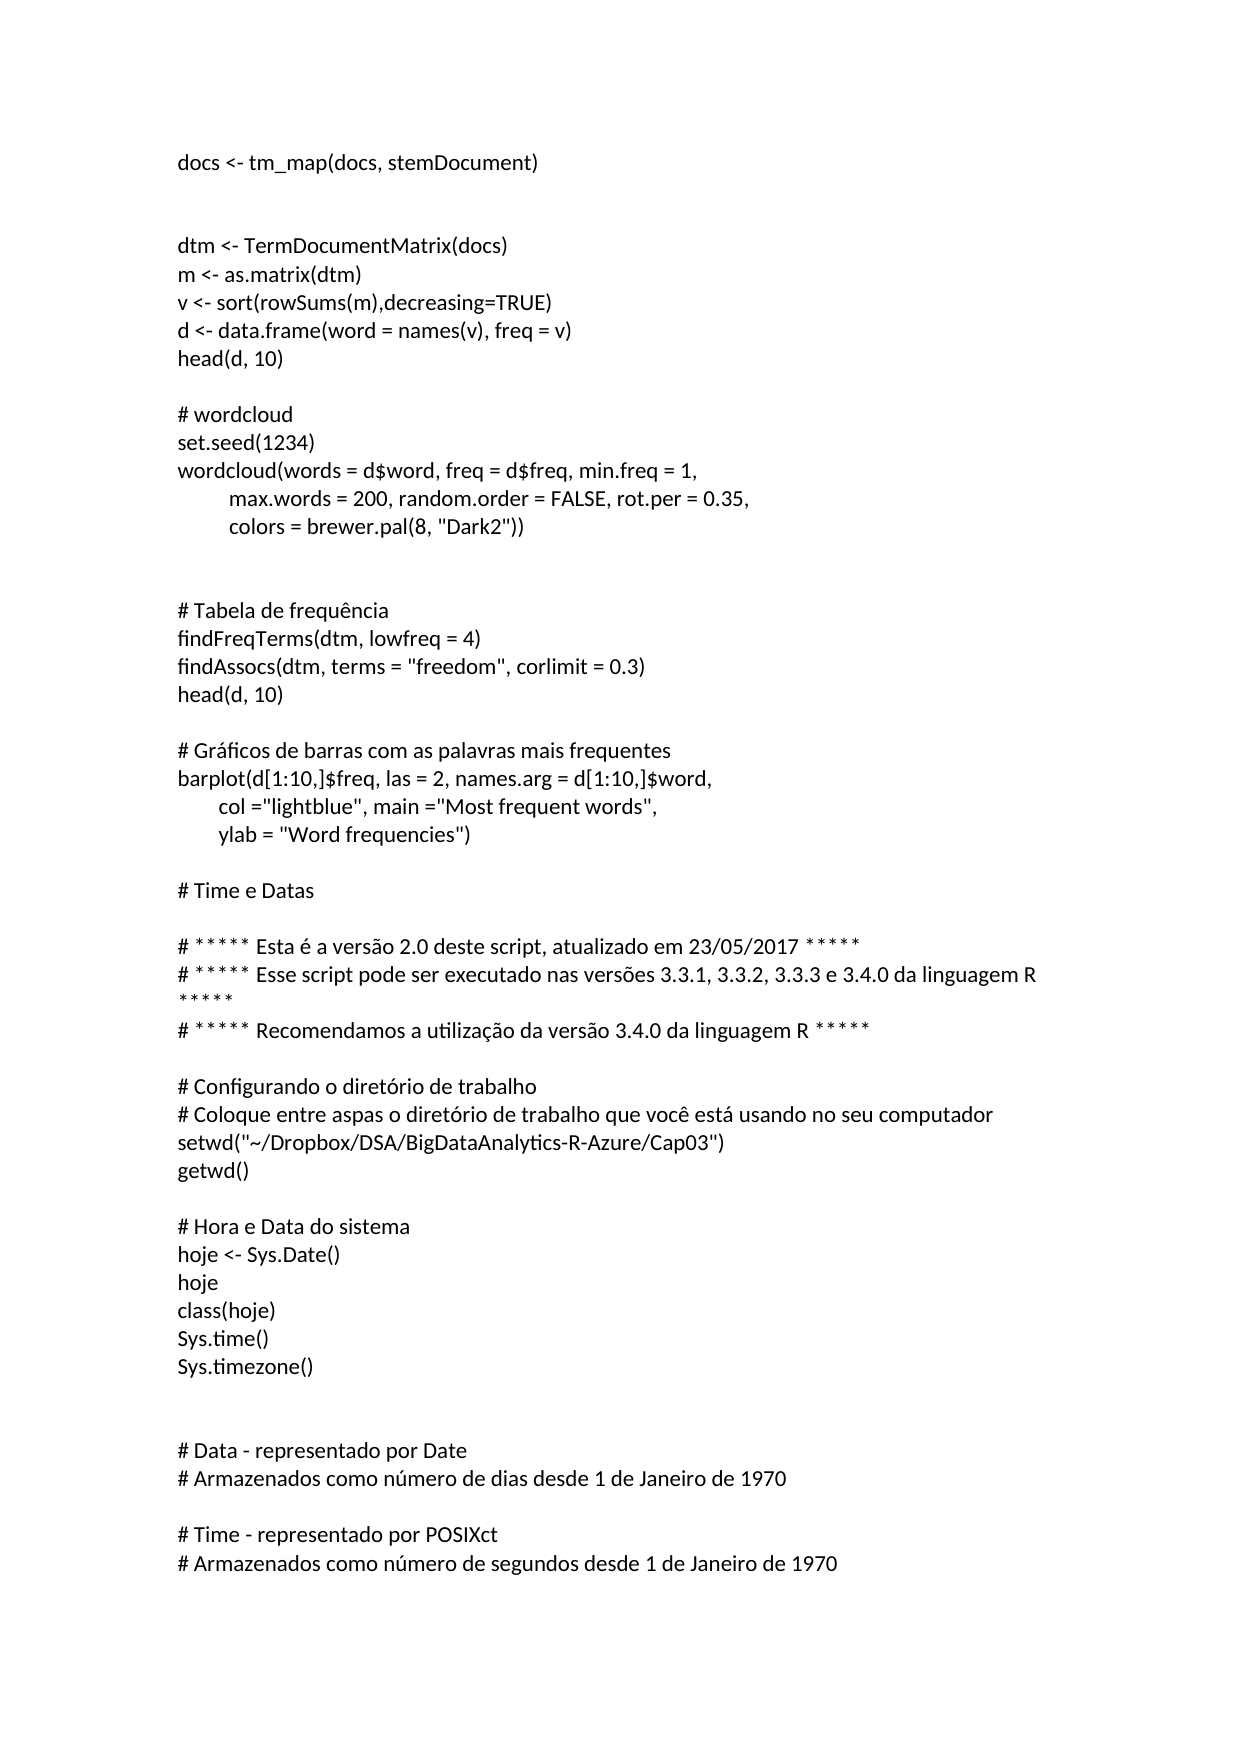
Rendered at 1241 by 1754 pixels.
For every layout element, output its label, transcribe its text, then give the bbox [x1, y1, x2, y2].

text # Gráficos de barras com as palavras mais frequentes [177, 736, 1063, 764]
text Sys.time() [177, 1324, 1063, 1352]
text # Configurando o diretório de trabalho [177, 1072, 1063, 1100]
text set.seed(1234) [177, 428, 1063, 456]
text barplot(d[1:10,]$freq, las = 2, names.arg = d[1:10,]$word, [177, 764, 1063, 792]
text # Coloque entre aspas o diretório de trabalho que você está usando no seu computador [177, 1100, 1063, 1128]
text # Time - representado por POSIXct [177, 1521, 1063, 1549]
text findFreqTerms(dtm, lowfreq = 4) [177, 624, 1063, 652]
text getwd() [177, 1156, 1063, 1184]
text # ***** Esse script pode ser executado nas versões 3.3.1, 3.3.2, 3.3.3 e 3.4.0 da linguagem R ***** [177, 960, 1063, 1016]
text colors = brewer.pal(8, "Dark2")) [177, 512, 1063, 540]
text head(d, 10) [177, 344, 1063, 372]
text head(d, 10) [177, 680, 1063, 708]
text # Hora e Data do sistema [177, 1212, 1063, 1240]
text hoje <- Sys.Date() [177, 1240, 1063, 1268]
text # Time e Datas [177, 876, 1063, 904]
text # Tabela de frequência [177, 596, 1063, 624]
text setwd("~/Dropbox/DSA/BigDataAnalytics-R-Azure/Cap03") [177, 1128, 1063, 1156]
text # wordcloud [177, 400, 1063, 428]
text # Armazenados como número de segundos desde 1 de Janeiro de 1970 [177, 1549, 1063, 1577]
text # Data - representado por Date [177, 1437, 1063, 1464]
text v <- sort(rowSums(m),decreasing=TRUE) [177, 288, 1063, 316]
text max.words = 200, random.order = FALSE, rot.per = 0.35, [177, 484, 1063, 512]
text dtm <- TermDocumentMatrix(docs) [177, 232, 1063, 260]
text Sys.timezone() [177, 1352, 1063, 1381]
text col ="lightblue", main ="Most frequent words", [177, 792, 1063, 820]
text # ***** Recomendamos a utilização da versão 3.4.0 da linguagem R ***** [177, 1016, 1063, 1044]
text docs <- tm_map(docs, stemDocument) [177, 148, 1063, 176]
text d <- data.frame(word = names(v), freq = v) [177, 316, 1063, 344]
text wordcloud(words = d$word, freq = d$freq, min.freq = 1, [177, 456, 1063, 484]
text findAssocs(dtm, terms = "freedom", corlimit = 0.3) [177, 652, 1063, 680]
text ylab = "Word frequencies") [177, 820, 1063, 848]
text hoje [177, 1268, 1063, 1296]
text # Armazenados como número de dias desde 1 de Janeiro de 1970 [177, 1464, 1063, 1493]
text m <- as.matrix(dtm) [177, 260, 1063, 288]
text class(hoje) [177, 1296, 1063, 1324]
text # ***** Esta é a versão 2.0 deste script, atualizado em 23/05/2017 ***** [177, 932, 1063, 960]
